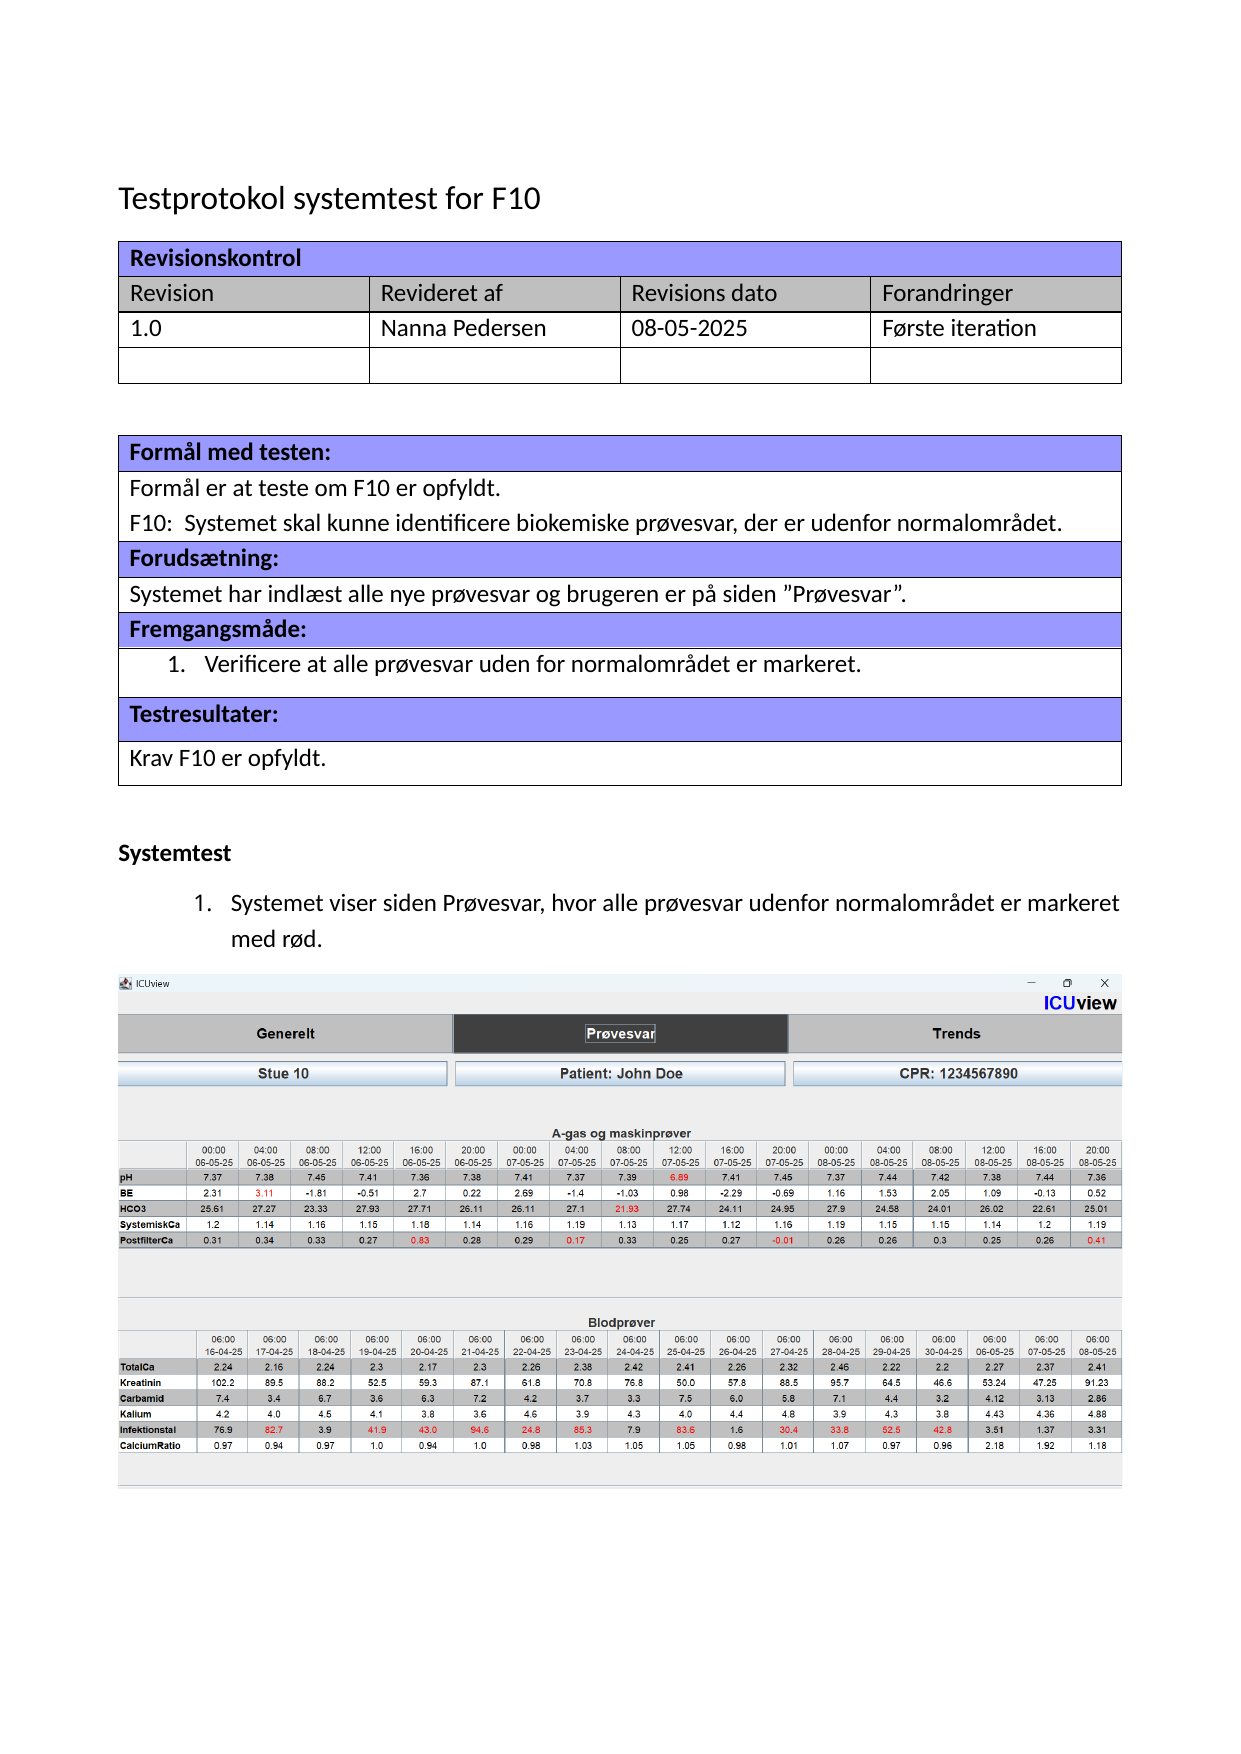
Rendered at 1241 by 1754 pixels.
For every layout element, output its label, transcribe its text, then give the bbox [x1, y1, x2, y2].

table_cell Verificere at alle prøvesvar uden for normalområdet er markeret. [119, 649, 1121, 697]
table_cell Fremgangsmåde: [119, 613, 1121, 647]
table_cell Første iteration [871, 313, 1121, 347]
table_cell Forandringer [871, 277, 1121, 311]
table_header Formål med testen: [119, 436, 1121, 471]
table_cell Forudsætning: [119, 542, 1121, 577]
picture [118, 974, 1123, 1489]
table_cell [871, 348, 1121, 383]
text Systemtest [118, 837, 1122, 868]
table_cell Revisions dato [621, 277, 870, 311]
table_cell [119, 348, 369, 383]
table_cell Revideret af [370, 277, 620, 311]
table_cell Nanna Pedersen [370, 313, 620, 347]
table_cell [370, 348, 620, 383]
table_cell Systemet har indlæst alle nye prøvesvar og brugeren er på siden ”Prøvesvar”. [119, 578, 1121, 612]
table_cell 1.0 [119, 313, 369, 347]
table_cell Testresultater: [119, 698, 1121, 741]
table_cell Revision [119, 277, 369, 311]
table_cell 08-05-2025 [621, 313, 870, 347]
table_cell [621, 348, 870, 383]
list Systemet viser siden Prøvesvar, hvor alle prøvesvar udenfor normalområdet er markeret med rød. [193, 887, 1122, 953]
table_header Revisionskontrol [119, 242, 1121, 276]
table_cell Krav F10 er opfyldt. [119, 742, 1121, 785]
text Testprotokol systemtest for F10 [118, 177, 1122, 218]
table_cell Formål er at teste om F10 er opfyldt. F10: Systemet skal kunne identificere biokemiske prøvesvar, der er udenfor normalområdet. [119, 472, 1121, 541]
